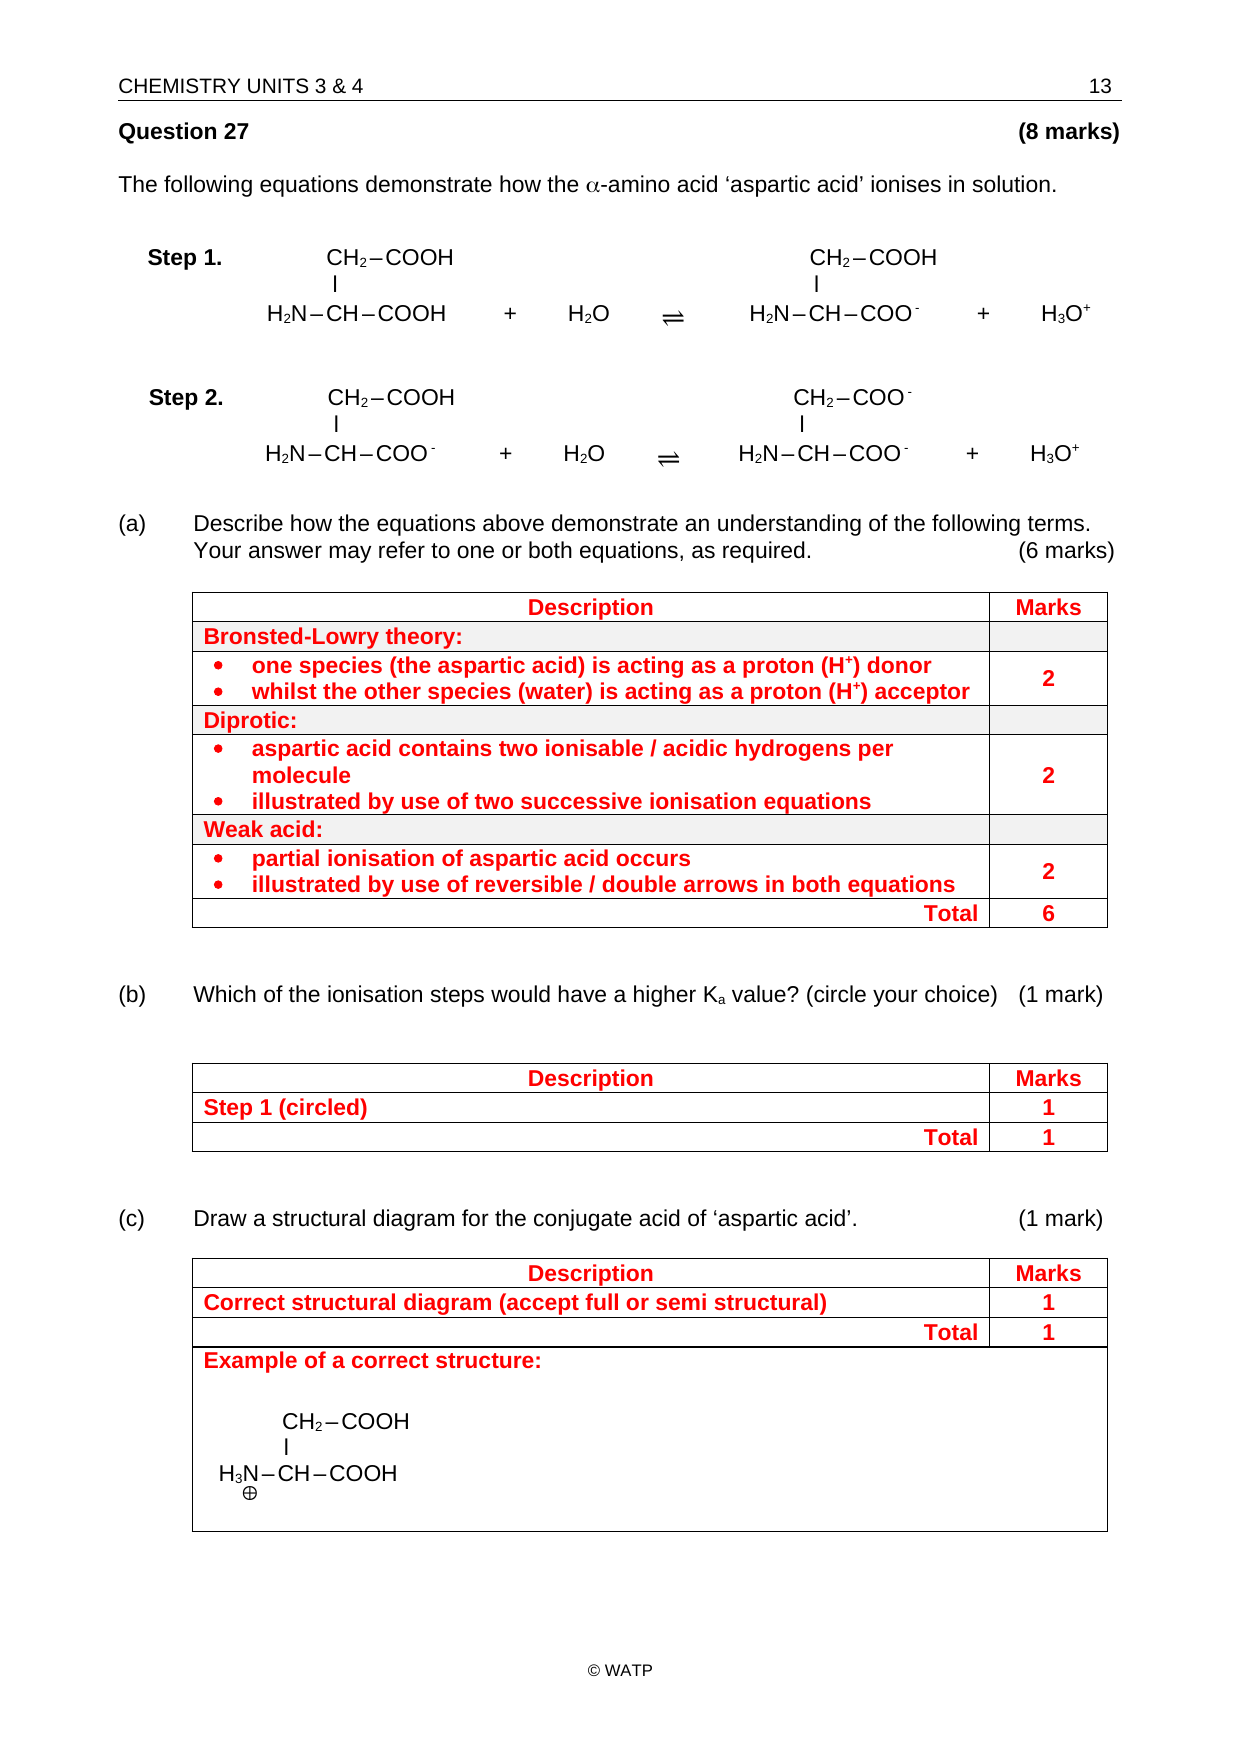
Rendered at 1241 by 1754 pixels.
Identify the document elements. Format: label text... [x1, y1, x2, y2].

table_cell Example of a correct structure: [193, 1348, 1107, 1531]
table_header Description [193, 593, 989, 621]
table_header Marks [990, 593, 1107, 621]
table_cell 1 [990, 1288, 1107, 1317]
table_cell Correct structural diagram (accept full or semi structural) [193, 1288, 989, 1317]
table_cell Bronsted-Lowry theory: [193, 622, 989, 651]
table_header Marks [990, 1259, 1107, 1287]
table_cell partial ionisation of aspartic acid occurs illustrated by use of reversible / double arrows in both equations [193, 845, 989, 898]
table_cell Step 1 (circled) [193, 1093, 989, 1122]
table_cell Total [193, 899, 989, 927]
table_header Description [193, 1259, 989, 1287]
table_cell one species (the aspartic acid) is acting as a proton (H+) donor whilst the other species (water) is acting as a proton (H+) acceptor [193, 652, 989, 704]
table_cell 6 [990, 899, 1107, 927]
table_cell 2 [990, 735, 1107, 814]
table_cell 1 [990, 1318, 1107, 1346]
table_cell 2 [990, 652, 1107, 704]
table_cell 1 [990, 1123, 1107, 1151]
table_cell aspartic acid contains two ionisable / acidic hydrogens per molecule illustrated by use of two successive ionisation equations [193, 735, 989, 814]
table_cell 2 [990, 845, 1107, 898]
table_cell 1 [990, 1093, 1107, 1122]
table_cell [990, 622, 1107, 651]
text (c) Draw a structural diagram for the conjugate acid of ‘aspartic acid’. (1 mark) [118, 1205, 1122, 1231]
text (b) Which of the ionisation steps would have a higher Ka value? (circle your choice) (1 mark) [118, 981, 1122, 1007]
table_cell Weak acid: [193, 815, 989, 844]
table_cell Total [193, 1123, 989, 1151]
text Question 27 (8 marks) [118, 118, 1122, 144]
text (a) Describe how the equations above demonstrate an understanding of the following terms. Your answer may refer to one or both equations, as required. (6 marks) [118, 510, 1122, 563]
text The following equations demonstrate how the -amino acid ‘aspartic acid’ ionises in solution. [118, 171, 1122, 197]
table_cell [990, 706, 1107, 734]
table_cell Total [193, 1318, 989, 1346]
table_cell Diprotic: [193, 706, 989, 734]
table_header Description [193, 1064, 989, 1092]
table_header Marks [990, 1064, 1107, 1092]
table_cell [990, 815, 1107, 844]
